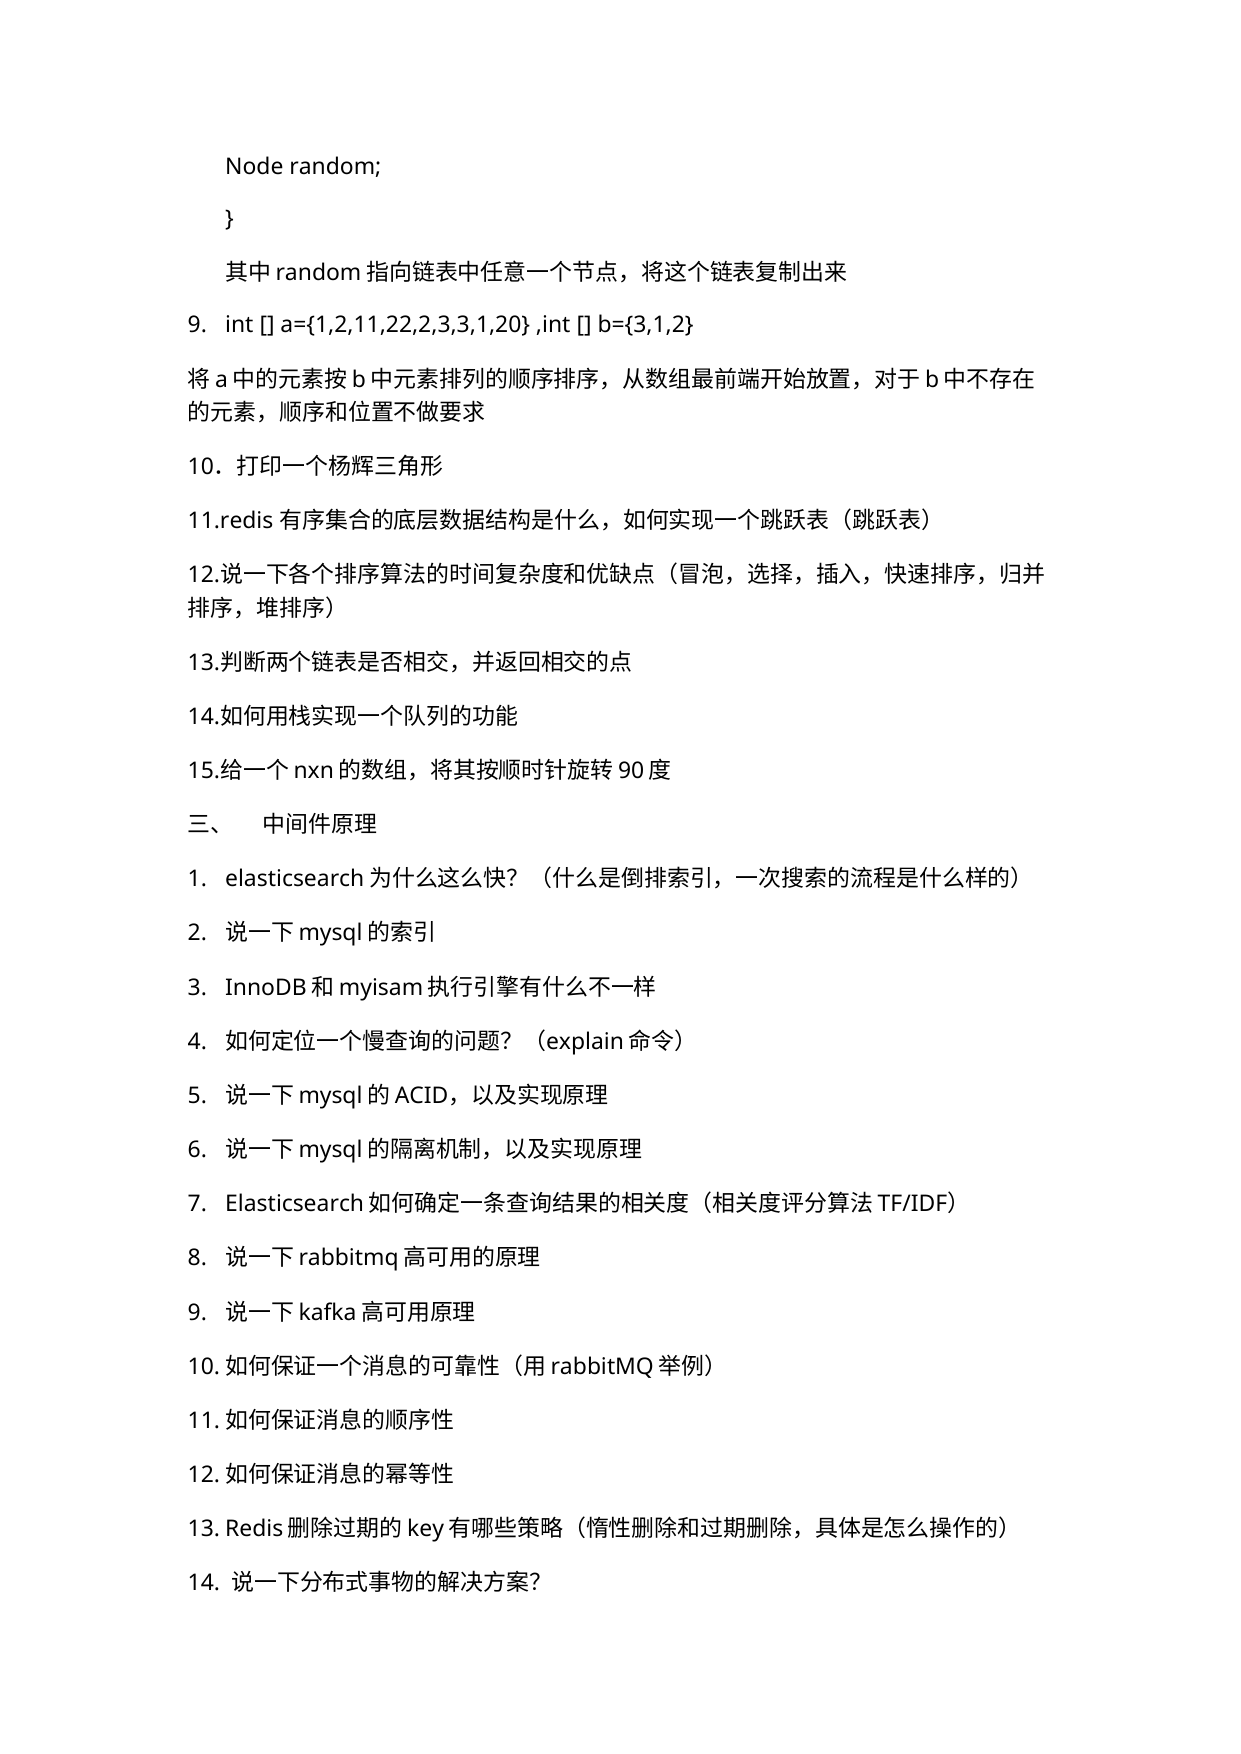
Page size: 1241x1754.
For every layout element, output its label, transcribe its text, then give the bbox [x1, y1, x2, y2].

list 如何保证消息的幂等性 [187, 1456, 1053, 1489]
text 15.给一个nxn的数组，将其按顺时针旋转90度 [187, 752, 1053, 785]
list 如何定位一个慢查询的问题？（explain命令） [187, 1023, 1053, 1056]
list Elasticsearch如何确定一条查询结果的相关度（相关度评分算法TF/IDF） [187, 1185, 1053, 1218]
list 说一下分布式事物的解决方案？ [187, 1564, 1053, 1598]
list int [] a={1,2,11,22,2,3,3,1,20} ,int [] b={3,1,2} [187, 308, 1053, 339]
list Node random; [225, 150, 1053, 181]
list Redis删除过期的key有哪些策略（惰性删除和过期删除，具体是怎么操作的） [187, 1510, 1053, 1543]
list } [225, 202, 1053, 233]
list 说一下rabbitmq高可用的原理 [187, 1239, 1053, 1273]
text 14.如何用栈实现一个队列的功能 [187, 698, 1053, 731]
list 如何保证消息的顺序性 [187, 1402, 1053, 1435]
list InnoDB和myisam执行引擎有什么不一样 [187, 968, 1053, 1002]
list elasticsearch为什么这么快？（什么是倒排索引，一次搜索的流程是什么样的） [187, 860, 1053, 893]
text 13.判断两个链表是否相交，并返回相交的点 [187, 643, 1053, 677]
text 12.说一下各个排序算法的时间复杂度和优缺点（冒泡，选择，插入，快速排序，归并排序，堆排序） [187, 556, 1053, 623]
text 11.redis 有序集合的底层数据结构是什么，如何实现一个跳跃表（跳跃表） [187, 502, 1053, 535]
list 说一下mysql的ACID，以及实现原理 [187, 1077, 1053, 1110]
list 其中random指向链表中任意一个节点，将这个链表复制出来 [225, 254, 1053, 287]
list 说一下mysql的索引 [187, 914, 1053, 948]
list 如何保证一个消息的可靠性（用rabbitMQ举例） [187, 1348, 1053, 1381]
list 中间件原理 [187, 806, 1053, 839]
text 将a中的元素按b中元素排列的顺序排序，从数组最前端开始放置，对于b中不存在的元素，顺序和位置不做要求 [187, 360, 1053, 427]
text 10．打印一个杨辉三角形 [187, 448, 1053, 481]
list 说一下mysql的隔离机制，以及实现原理 [187, 1131, 1053, 1164]
list 说一下kafka高可用原理 [187, 1293, 1053, 1327]
